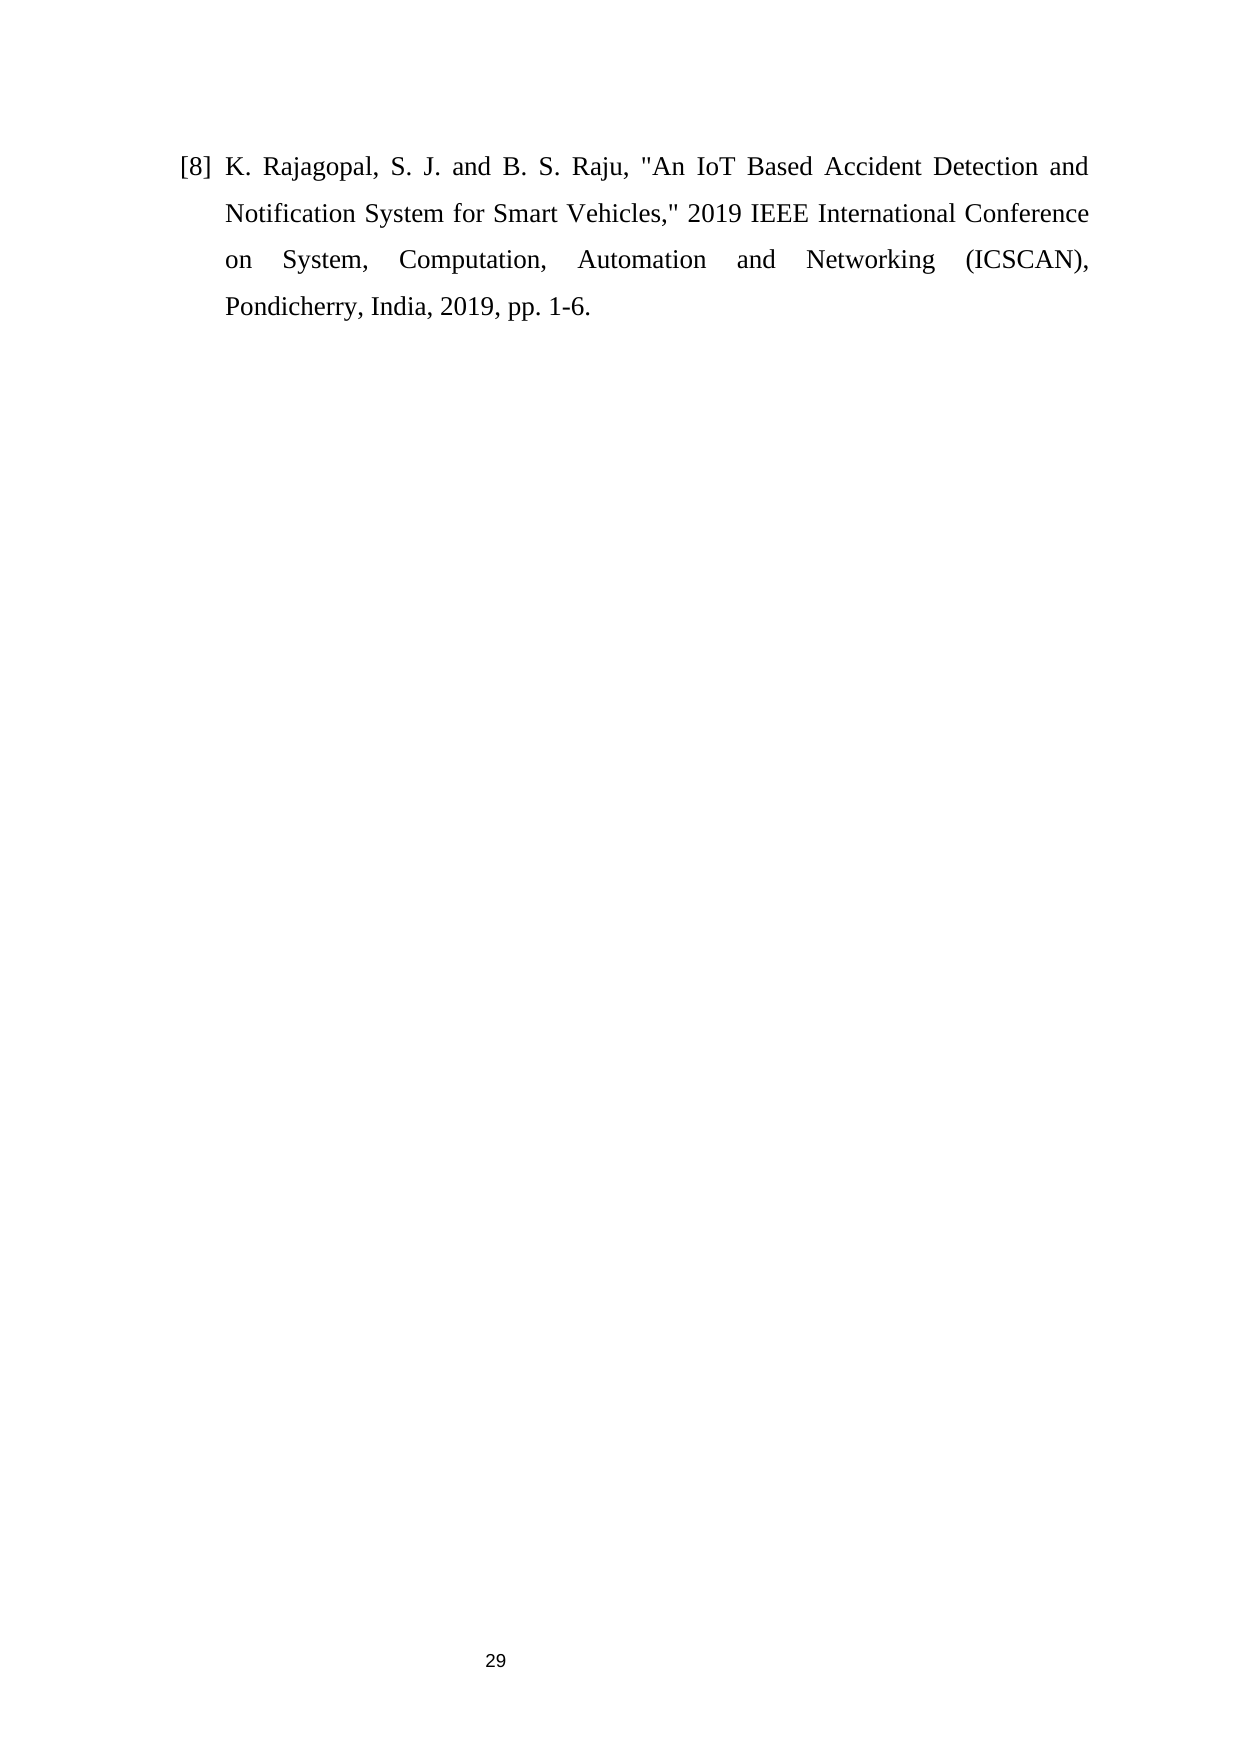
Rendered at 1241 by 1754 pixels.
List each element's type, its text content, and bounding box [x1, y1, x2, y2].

list K. Rajagopal, S. J. and B. S. Raju, "An IoT Based Accident Detection and Notification System for Smart Vehicles," 2019 IEEE International Conference on System, Computation, Automation and Networking (ICSCAN), Pondicherry, India, 2019, pp. 1-6. [180, 150, 1090, 321]
